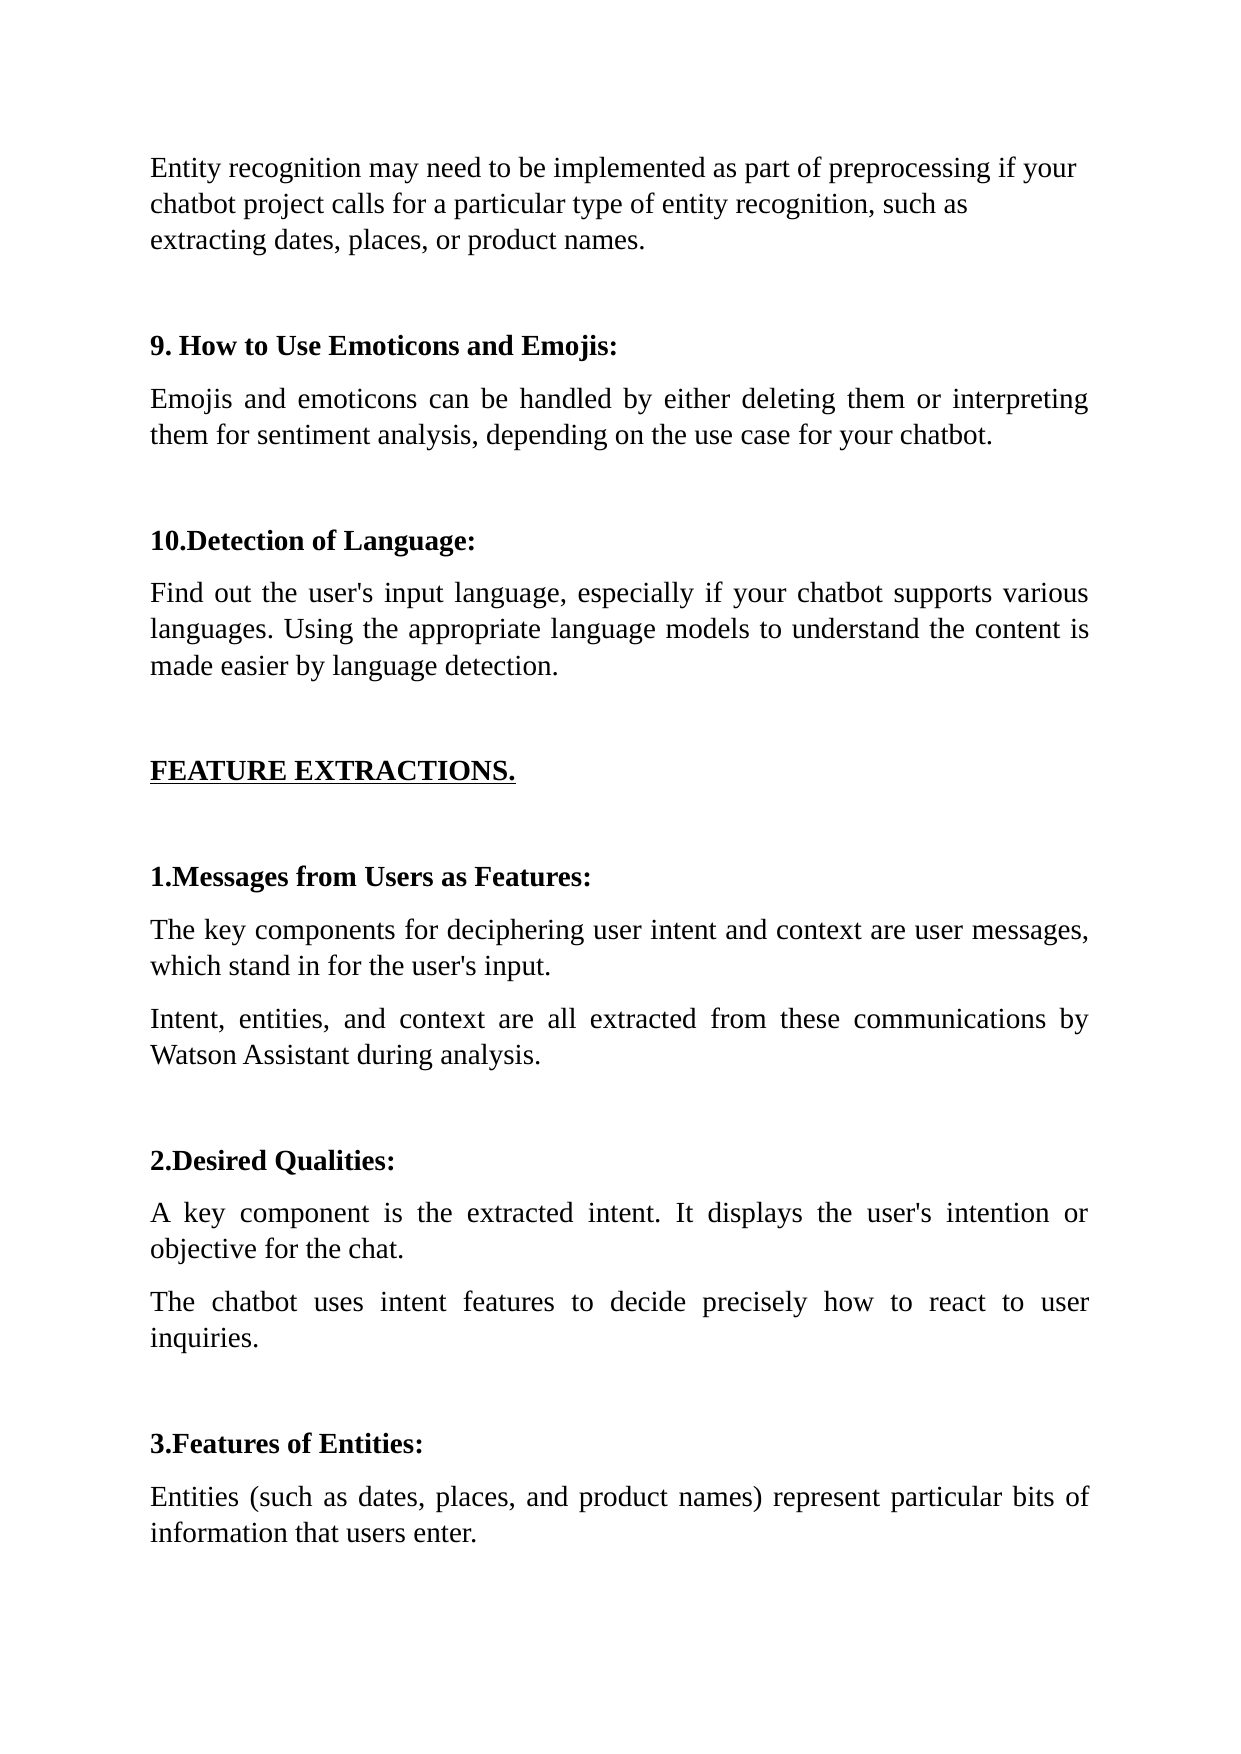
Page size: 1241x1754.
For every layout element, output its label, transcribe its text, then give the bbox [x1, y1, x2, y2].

text 1.Messages from Users as Features: [150, 859, 1090, 893]
text Find out the user's input language, especially if your chatbot supports various languages. Using the appropriate language models to understand the content is made easier by language detection. [150, 576, 1090, 681]
text The key components for deciphering user intent and context are user messages, which stand in for the user's input. [150, 912, 1090, 982]
text Entities (such as dates, places, and product names) represent particular bits of information that users enter. [150, 1479, 1090, 1549]
text 9. How to Use Emoticons and Emojis: [150, 328, 1090, 361]
text Emojis and emoticons can be handled by either deleting them or interpreting them for sentiment analysis, depending on the use case for your chatbot. [150, 381, 1090, 451]
text A key component is the extracted intent. It displays the user's intention or objective for the chat. [150, 1195, 1090, 1265]
text FEATURE EXTRACTIONS. [150, 753, 1090, 787]
text Entity recognition may need to be implemented as part of preprocessing if your chatbot project calls for a particular type of entity recognition, such as extracting dates, places, or product names. [150, 150, 1090, 256]
text 2.Desired Qualities: [150, 1143, 1090, 1176]
text Intent, entities, and context are all extracted from these communications by Watson Assistant during analysis. [150, 1001, 1090, 1071]
text The chatbot uses intent features to decide precisely how to react to user inquiries. [150, 1284, 1090, 1354]
text 3.Features of Entities: [150, 1426, 1090, 1460]
text 10.Detection of Language: [150, 523, 1090, 556]
